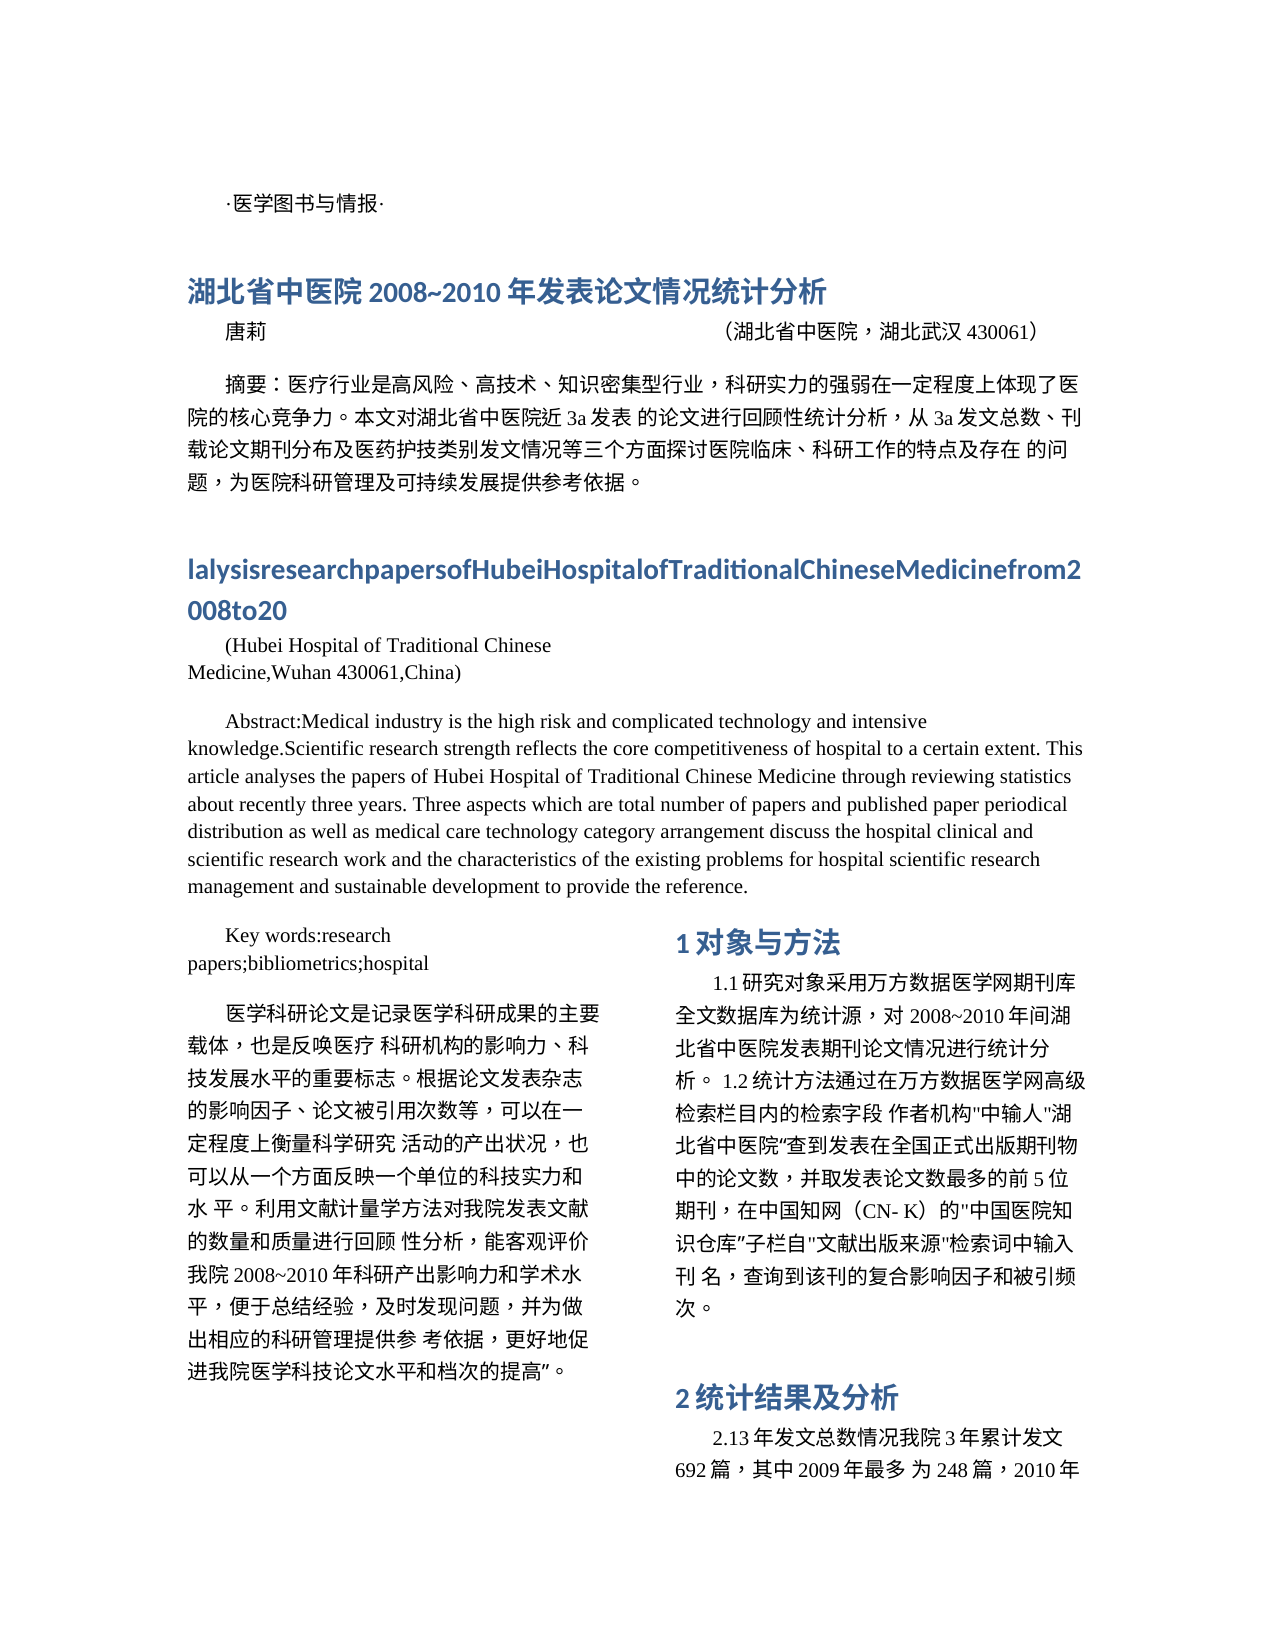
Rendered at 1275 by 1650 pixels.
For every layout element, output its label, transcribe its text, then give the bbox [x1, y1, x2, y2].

subtitle lalysisresearchpapersofHubeiHospitalofTraditionalChineseMedicinefrom2008to20 [187, 551, 1087, 627]
subtitle 1对象与方法 [675, 923, 1087, 962]
text （湖北省中医院，湖北武汉430061） [675, 317, 1087, 345]
text 医学科研论文是记录医学科研成果的主要载体，也是反唤医疗 科研机构的影响力、科技发展水平的重要标志。根据论文发表杂志 的影响因子、论文被引用次数等，可以在一定程度上衡量科学研究 活动的产出状况，也可以从一个方面反映一个单位的科技实力和水 平。利用文献计量学方法对我院发表文献的数量和质量进行回顾 性分析，能客观评价我院2008~2010年科研产出影响力和学术水 平，便于总结经验，及时发现问题，并为做出相应的科研管理提供参 考依据，更好地促进我院医学科技论文水平和档次的提高”。 [187, 999, 600, 1386]
text 1.1研究对象采用万方数据医学网期刊库全文数据库为统计源，对 2008~2010年间湖北省中医院发表期刊论文情况进行统计分析。 1.2统计方法通过在万方数据医学网高级检索栏目内的检索字段 作者机构"中输人"湖北省中医院“查到发表在全国正式出版期刊物 中的论文数，并取发表论文数最多的前5位期刊，在中国知网（CN- K）的"中国医院知识仓库”子栏自"文献出版来源"检索词中输入刊 名，查询到该刊的复合影响因子和被引频次。 [675, 968, 1087, 1323]
text (Hubei Hospital of Traditional Chinese Medicine,Wuhan 430061,China) [187, 633, 600, 684]
subtitle 2统计结果及分析 [675, 1377, 1087, 1417]
text Abstract:Medical industry is the high risk and complicated technology and intensive knowledge.Scientific research strength reflects the core competitiveness of hospital to a certain extent. This article analyses the papers of Hubei Hospital of Traditional Chinese Medicine through reviewing statistics about recently three years. Three aspects which are total number of papers and published paper periodical distribution as well as medical care technology category arrangement discuss the hospital clinical and scientific research work and the characteristics of the existing problems for hospital scientific research management and sustainable development to provide the reference. [187, 709, 1087, 898]
subtitle 湖北省中医院2008~2010年发表论文情况统计分析 [187, 271, 1087, 311]
text 唐莉 [187, 317, 600, 345]
text Key words:research papers;bibliometrics;hospital [187, 923, 600, 974]
text 摘要：医疗行业是高风险、高技术、知识密集型行业，科研实力的强弱在一定程度上体现了医院的核心竞争力。本文对湖北省中医院近3a发表 的论文进行回顾性统计分析，从3a发文总数、刊载论文期刊分布及医药护技类别发文情况等三个方面探讨医院临床、科研工作的特点及存在 的问题，为医院科研管理及可持续发展提供参考依据。 [187, 370, 1087, 497]
text ·医学图书与情报· [187, 189, 600, 217]
text 2.13年发文总数情况我院3年累计发文692篇，其中2009年最多 为248篇，2010年发文211篇，较2008年233篇少22篇，从图1中 可看出我院3年发文总数成波浪起伏趋势。 [675, 1423, 1087, 1484]
